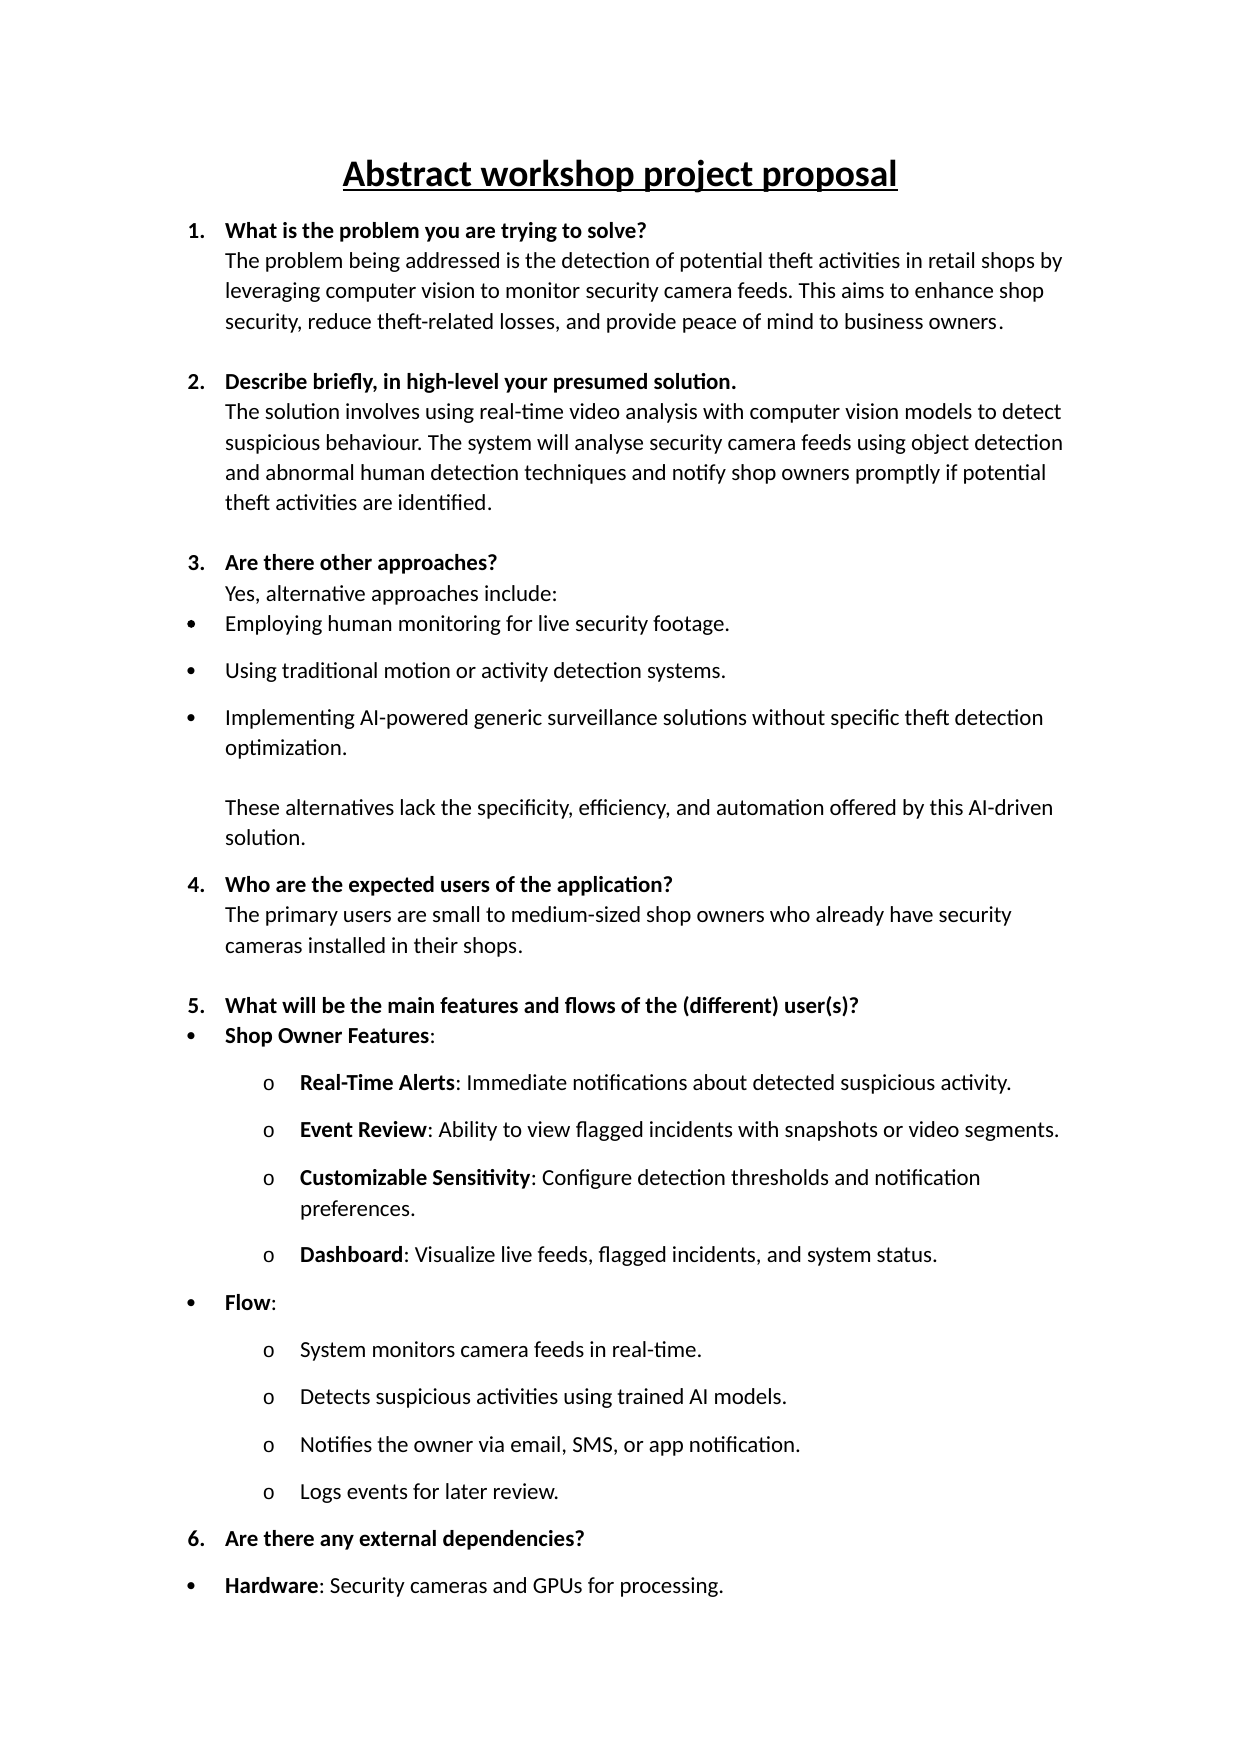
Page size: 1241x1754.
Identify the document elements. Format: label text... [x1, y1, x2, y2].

list System monitors camera feeds in real-time. [262, 1335, 1090, 1363]
list Hardware: Security cameras and GPUs for processing. [187, 1571, 1090, 1599]
list Flow: [187, 1288, 1090, 1316]
list Describe briefly, in high-level your presumed solution. [187, 367, 1090, 395]
list Notifies the owner via email, SMS, or app notification. [262, 1430, 1090, 1458]
list Shop Owner Features: [187, 1021, 1090, 1049]
list Real-Time Alerts: Immediate notifications about detected suspicious activity. [262, 1068, 1090, 1097]
list Dashboard: Visualize live feeds, flagged incidents, and system status. [262, 1241, 1090, 1269]
list Are there any external dependencies? [187, 1524, 1090, 1552]
list Are there other approaches? [187, 548, 1090, 576]
list What is the problem you are trying to solve? The problem being addressed is the detection of potential theft activities in retail shops by leveraging computer vision to monitor security camera feeds. This aims to enhance shop security, reduce theft-related losses, and provide peace of mind to business owners​. [187, 216, 1090, 365]
list Event Review: Ability to view flagged incidents with snapshots or video segments. [262, 1116, 1090, 1144]
list Customizable Sensitivity: Configure detection thresholds and notification preferences. [262, 1163, 1090, 1222]
list What will be the main features and flows of the (different) user(s)? [187, 991, 1090, 1019]
list Logs events for later review. [262, 1477, 1090, 1506]
text Abstract workshop project proposal [150, 150, 1090, 196]
list Using traditional motion or activity detection systems. [187, 656, 1090, 684]
list Who are the expected users of the application? The primary users are small to medium-sized shop owners who already have security cameras installed in their shops​. [187, 870, 1090, 989]
list Detects suspicious activities using trained AI models. [262, 1382, 1090, 1411]
list Yes, alternative approaches include: [225, 579, 1090, 607]
list Implementing AI-powered generic surveillance solutions without specific theft detection optimization. These alternatives lack the specificity, efficiency, and automation offered by this AI-driven solution​. [187, 703, 1090, 851]
list Employing human monitoring for live security footage. [187, 609, 1090, 637]
list The solution involves using real-time video analysis with computer vision models to detect suspicious behaviour. The system will analyse security camera feeds using object detection and abnormal human detection techniques and notify shop owners promptly if potential theft activities are identified​. [225, 397, 1090, 546]
